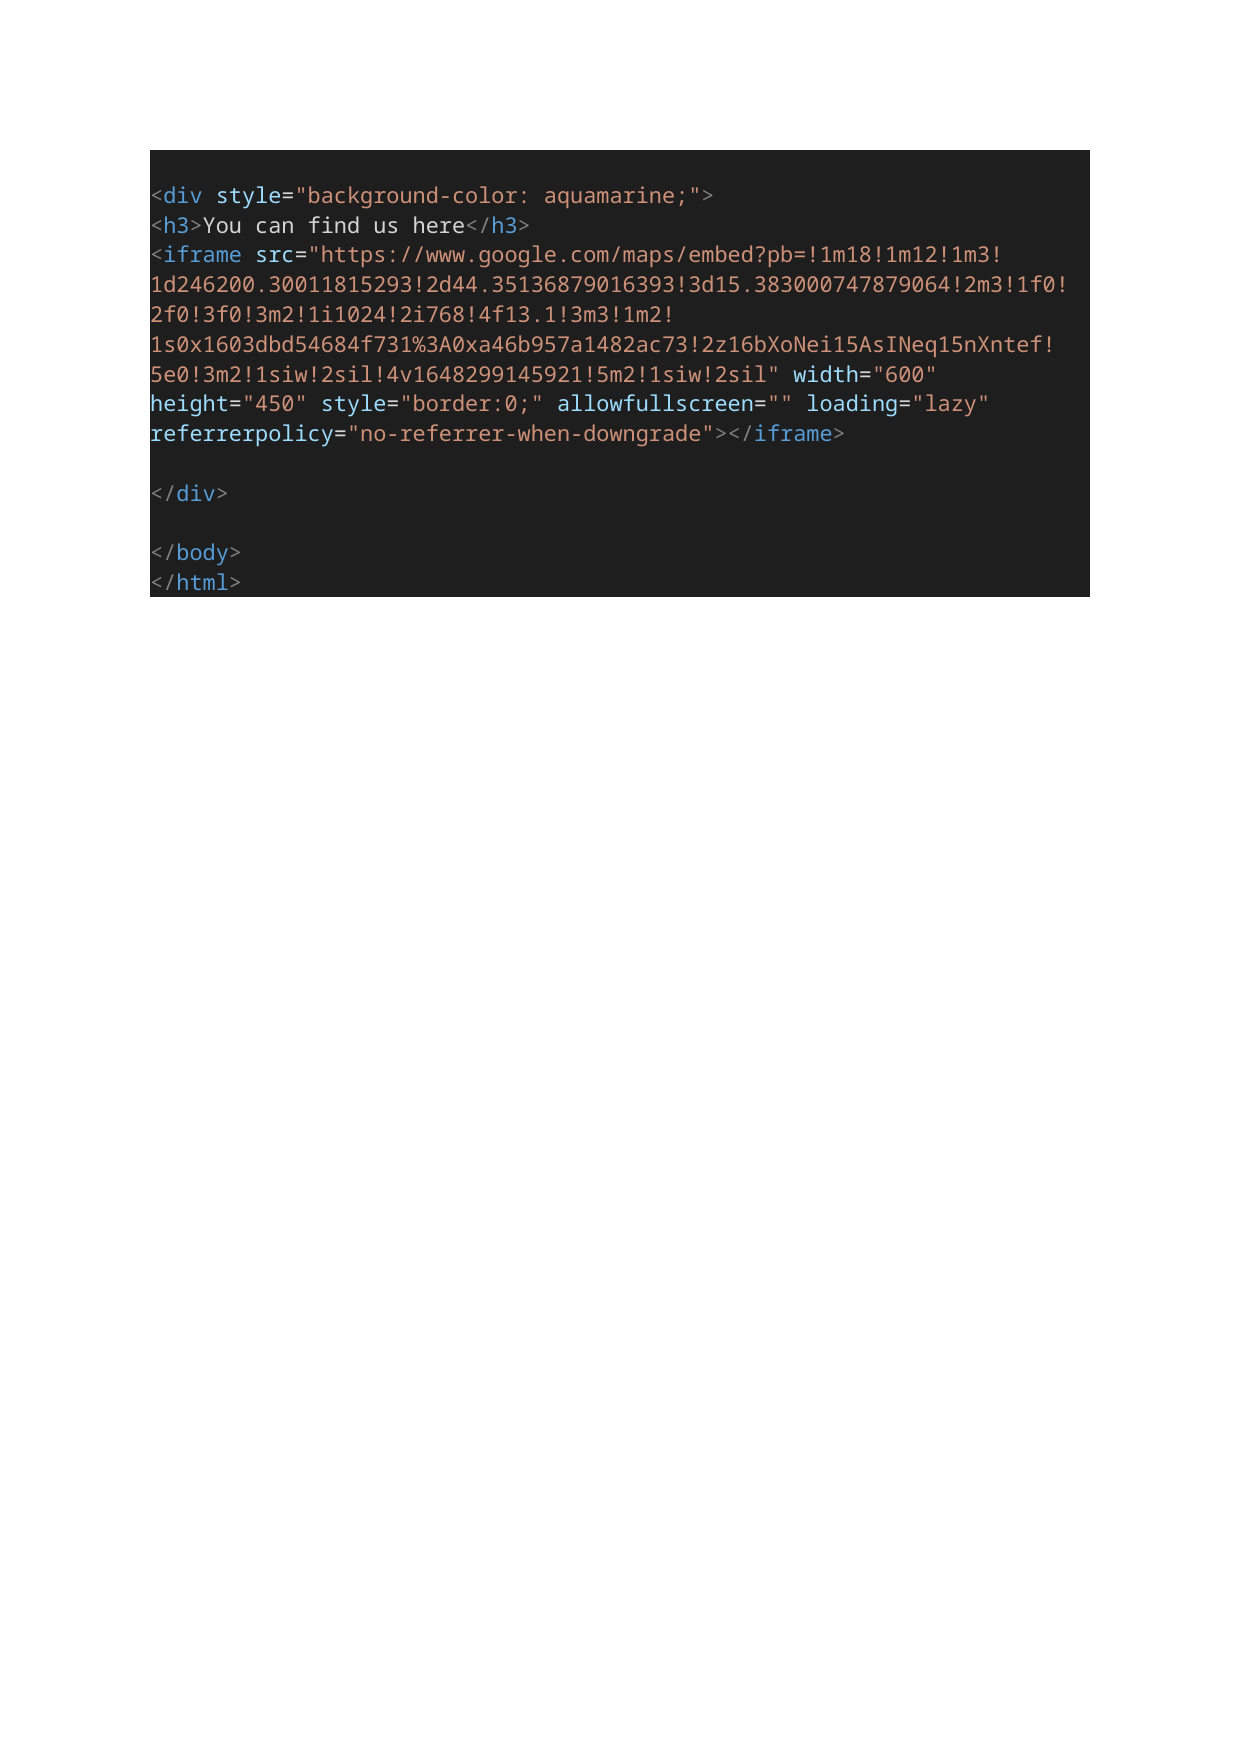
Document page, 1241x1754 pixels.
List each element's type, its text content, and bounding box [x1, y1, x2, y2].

text </div> [150, 478, 1090, 507]
text </body> [150, 537, 1090, 567]
text <iframe src="https://www.google.com/maps/embed?pb=!1m18!1m12!1m3!1d246200.30011815293!2d44.35136879016393!3d15.383000747879064!2m3!1f0!2f0!3f0!3m2!1i1024!2i768!4f13.1!3m3!1m2!1s0x1603dbd54684f731%3A0xa46b957a1482ac73!2z16bXoNei15AsINeq15nXntef!5e0!3m2!1siw!2sil!4v1648299145921!5m2!1siw!2sil" width="600" height="450" style="border:0;" allowfullscreen="" loading="lazy" referrerpolicy="no-referrer-when-downgrade"></iframe> [150, 239, 1090, 448]
text </html> [150, 567, 1090, 597]
text <div style="background-color: aquamarine;"> [150, 180, 1090, 209]
text <h3>You can find us here</h3> [150, 209, 1090, 239]
